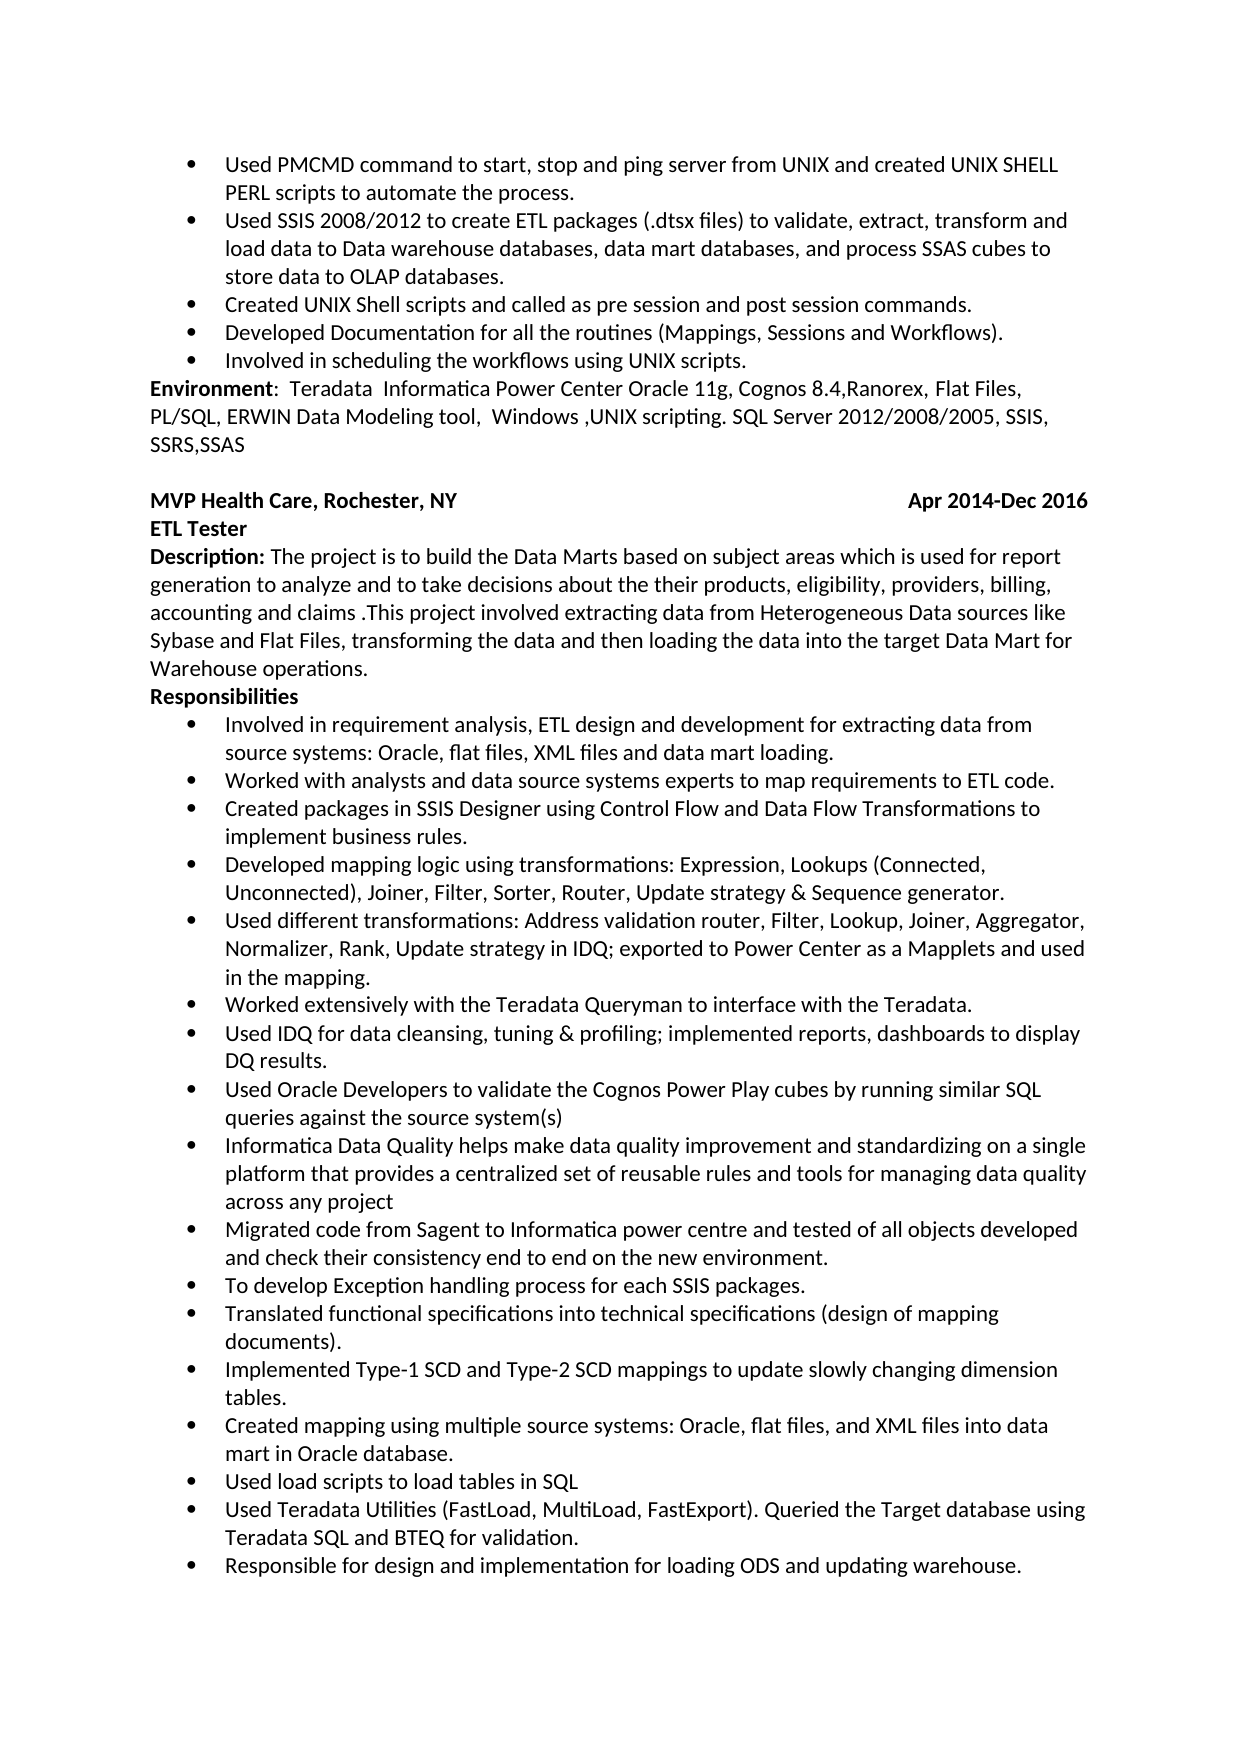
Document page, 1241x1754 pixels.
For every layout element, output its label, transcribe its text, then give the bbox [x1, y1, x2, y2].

text Responsibilities [150, 682, 1090, 710]
list Created UNIX Shell scripts and called as pre session and post session commands. [187, 290, 1090, 318]
list Informatica Data Quality helps make data quality improvement and standardizing on a single platform that provides a centralized set of reusable rules and tools for managing data quality across any project [187, 1131, 1090, 1215]
text Description: The project is to build the Data Marts based on subject areas which is used for report generation to analyze and to take decisions about the their products, eligibility, providers, billing, accounting and claims .This project involved extracting data from Heterogeneous Data sources like Sybase and Flat Files, transforming the data and then loading the data into the target Data Mart for Warehouse operations. [150, 542, 1090, 682]
list Migrated code from Sagent to Informatica power centre and tested of all objects developed and check their consistency end to end on the new environment. [187, 1215, 1090, 1271]
list Used PMCMD command to start, stop and ping server from UNIX and created UNIX SHELL scripts to automate the process. [187, 150, 1090, 206]
list Used different transformations: Address validation router, Filter, Lookup, Joiner, Aggregator, Normalizer, Rank, Update strategy in IDQ; exported to Power Center as a Mapplets and used in the mapping. [187, 907, 1090, 991]
list Used IDQ for data cleansing, tuning & profiling; implemented reports, dashboards to display DQ results. [187, 1019, 1090, 1075]
list Involved in scheduling the workflows using UNIX scripts. [187, 346, 1090, 374]
list To develop Exception handling process for each SSIS packages. [187, 1271, 1090, 1299]
list Translated functional specifications into technical specifications (design of mapping documents). [187, 1299, 1090, 1355]
list Used SSIS 2008/2012 to create ETL packages (.dtsx files) to validate, extract, transform and load data to Data warehouse databases, data mart databases, and process SSAS cubes to store data to OLAP databases. [187, 206, 1090, 290]
text Environment: Teradata Informatica Power Center Oracle 11g, Cognos 8.4,Ranorex, Flat Files, PL/SQL, ERWIN Data Modeling tool, Windows ,UNIX scripting. SQL Server 2012/2008/2005, SSIS, SSRS,SSAS [150, 374, 1090, 458]
list Involved in requirement analysis, ETL design and development for extracting data from source systems: Oracle, flat files, XML files and data mart loading. [187, 710, 1090, 766]
list Used Oracle Developers to validate the Cognos Power Play cubes by running similar SQL queries against the source system(s) [187, 1075, 1090, 1131]
list Implemented Type-1 SCD and Type-2 SCD mappings to update slowly changing dimension tables. [187, 1355, 1090, 1411]
text ETL Tester [150, 514, 1090, 542]
list Developed Documentation for all the routines (Mappings, Sessions and Workflows). [187, 318, 1090, 346]
list Worked extensively with the Teradata Queryman to interface with the Teradata. [187, 991, 1090, 1019]
list Used load scripts to load tables in SQL [187, 1467, 1090, 1495]
list Responsible for design and implementation for loading ODS and updating warehouse. [187, 1551, 1090, 1579]
list Used Teradata Utilities (FastLoad, MultiLoad, FastExport). Queried the Target database using Teradata SQL and BTEQ for validation. [187, 1495, 1090, 1551]
list Developed mapping logic using transformations: Expression, Lookups (Connected, Unconnected), Joiner, Filter, Sorter, Router, Update strategy & Sequence generator. [187, 851, 1090, 907]
list Created packages in SSIS Designer using Control Flow and Data Flow Transformations to implement business rules. [187, 794, 1090, 851]
list Worked with analysts and data source systems experts to map requirements to ETL code. [187, 766, 1090, 794]
list Created mapping using multiple source systems: Oracle, flat files, and XML files into data mart in Oracle database. [187, 1411, 1090, 1467]
text MVP Health Care, Rochester, NY Apr 2014-Dec 2016 [150, 486, 1090, 514]
